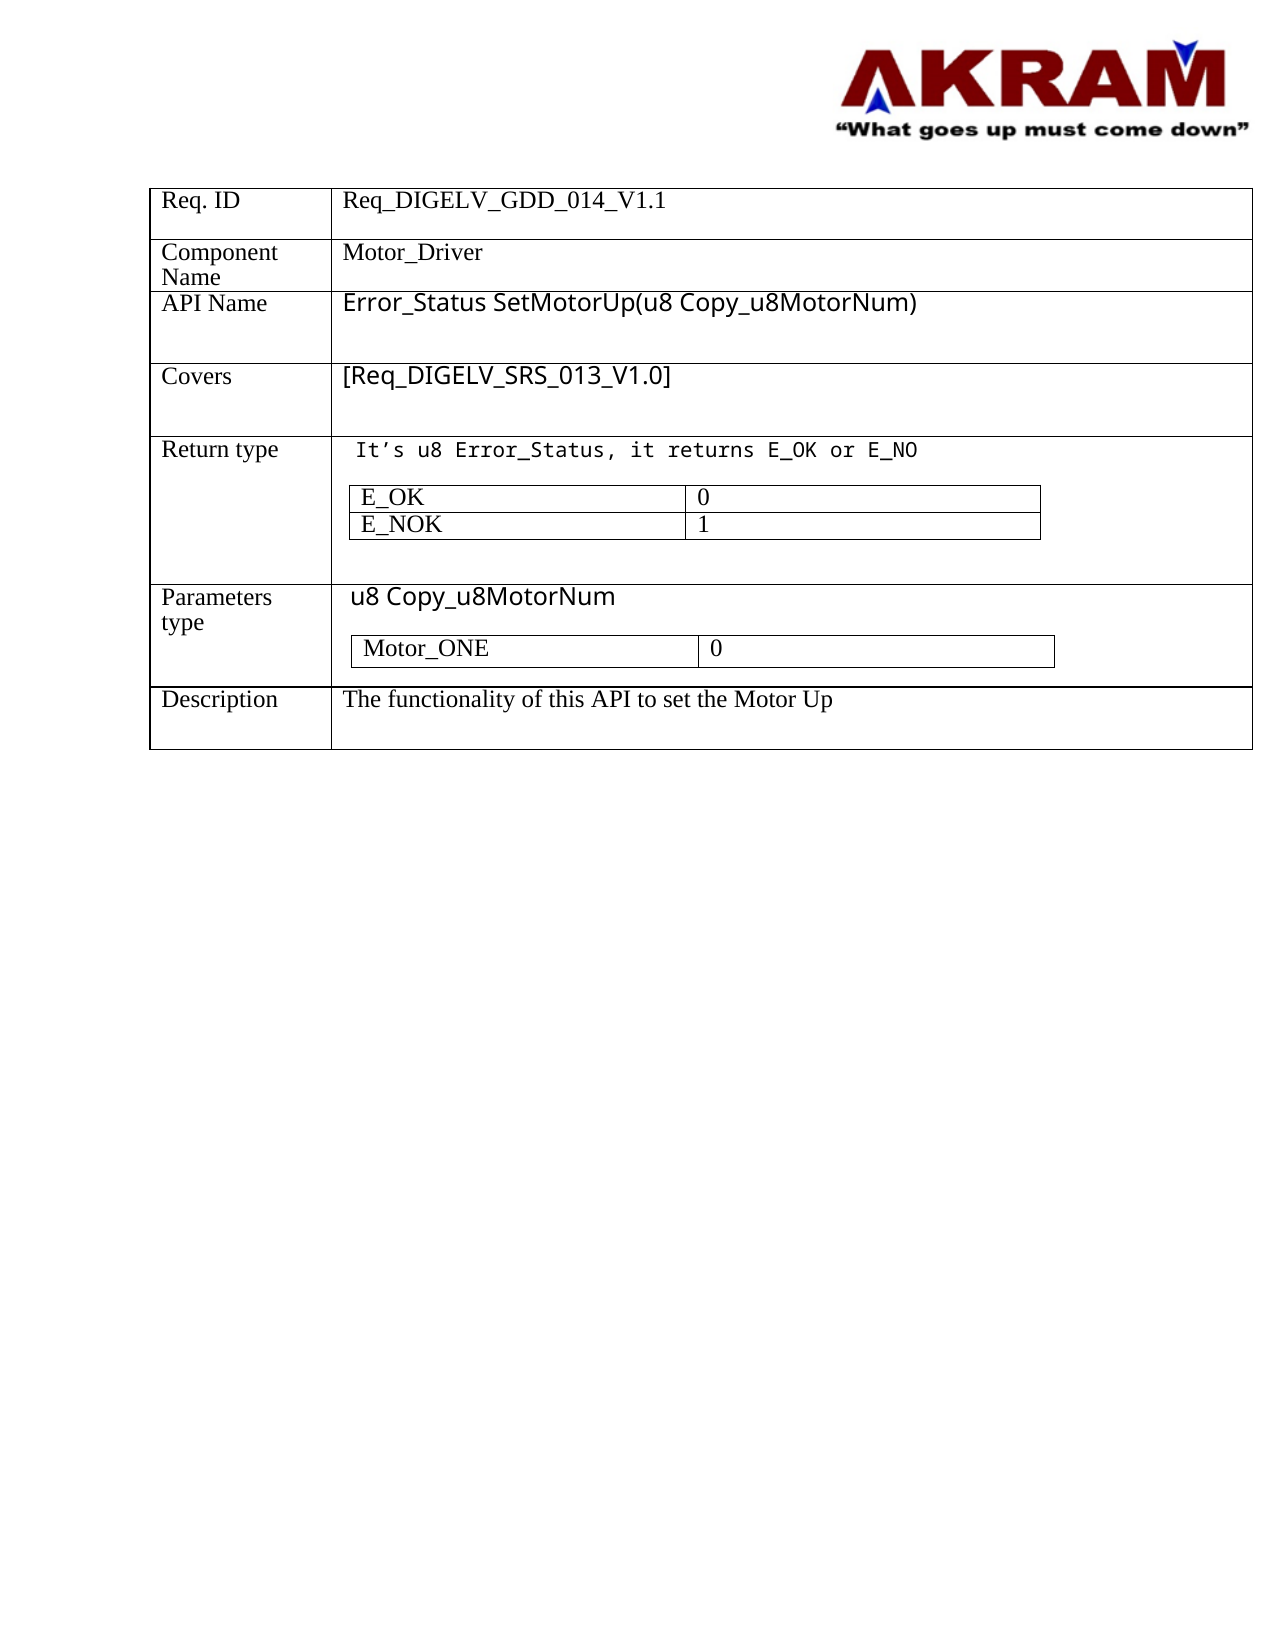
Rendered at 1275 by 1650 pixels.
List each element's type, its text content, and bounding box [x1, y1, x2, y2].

table_header Req. ID [151, 189, 331, 239]
table_cell It’s u8 Error_Status, it returns E_OK or E_NO [332, 437, 1252, 584]
table_cell The functionality of this API to set the Motor Up [332, 688, 1252, 749]
table_cell Component Name [151, 240, 331, 291]
table_header Req_DIGELV_GDD_014_V1.1 [332, 189, 1252, 239]
table_cell [Req_DIGELV_SRS_013_V1.0] [332, 364, 1252, 436]
table_cell Description [151, 688, 331, 749]
table_cell Parameters type [151, 585, 331, 686]
table_cell Return type [151, 437, 331, 584]
table_cell Covers [151, 364, 331, 436]
table_cell API Name [151, 292, 331, 363]
table_cell u8 Copy_u8MotorNum [332, 585, 1252, 686]
table_cell Error_Status SetMotorUp(u8 Copy_u8MotorNum) [332, 292, 1252, 363]
picture [832, 27, 1257, 151]
table_cell Motor_Driver [332, 240, 1252, 291]
